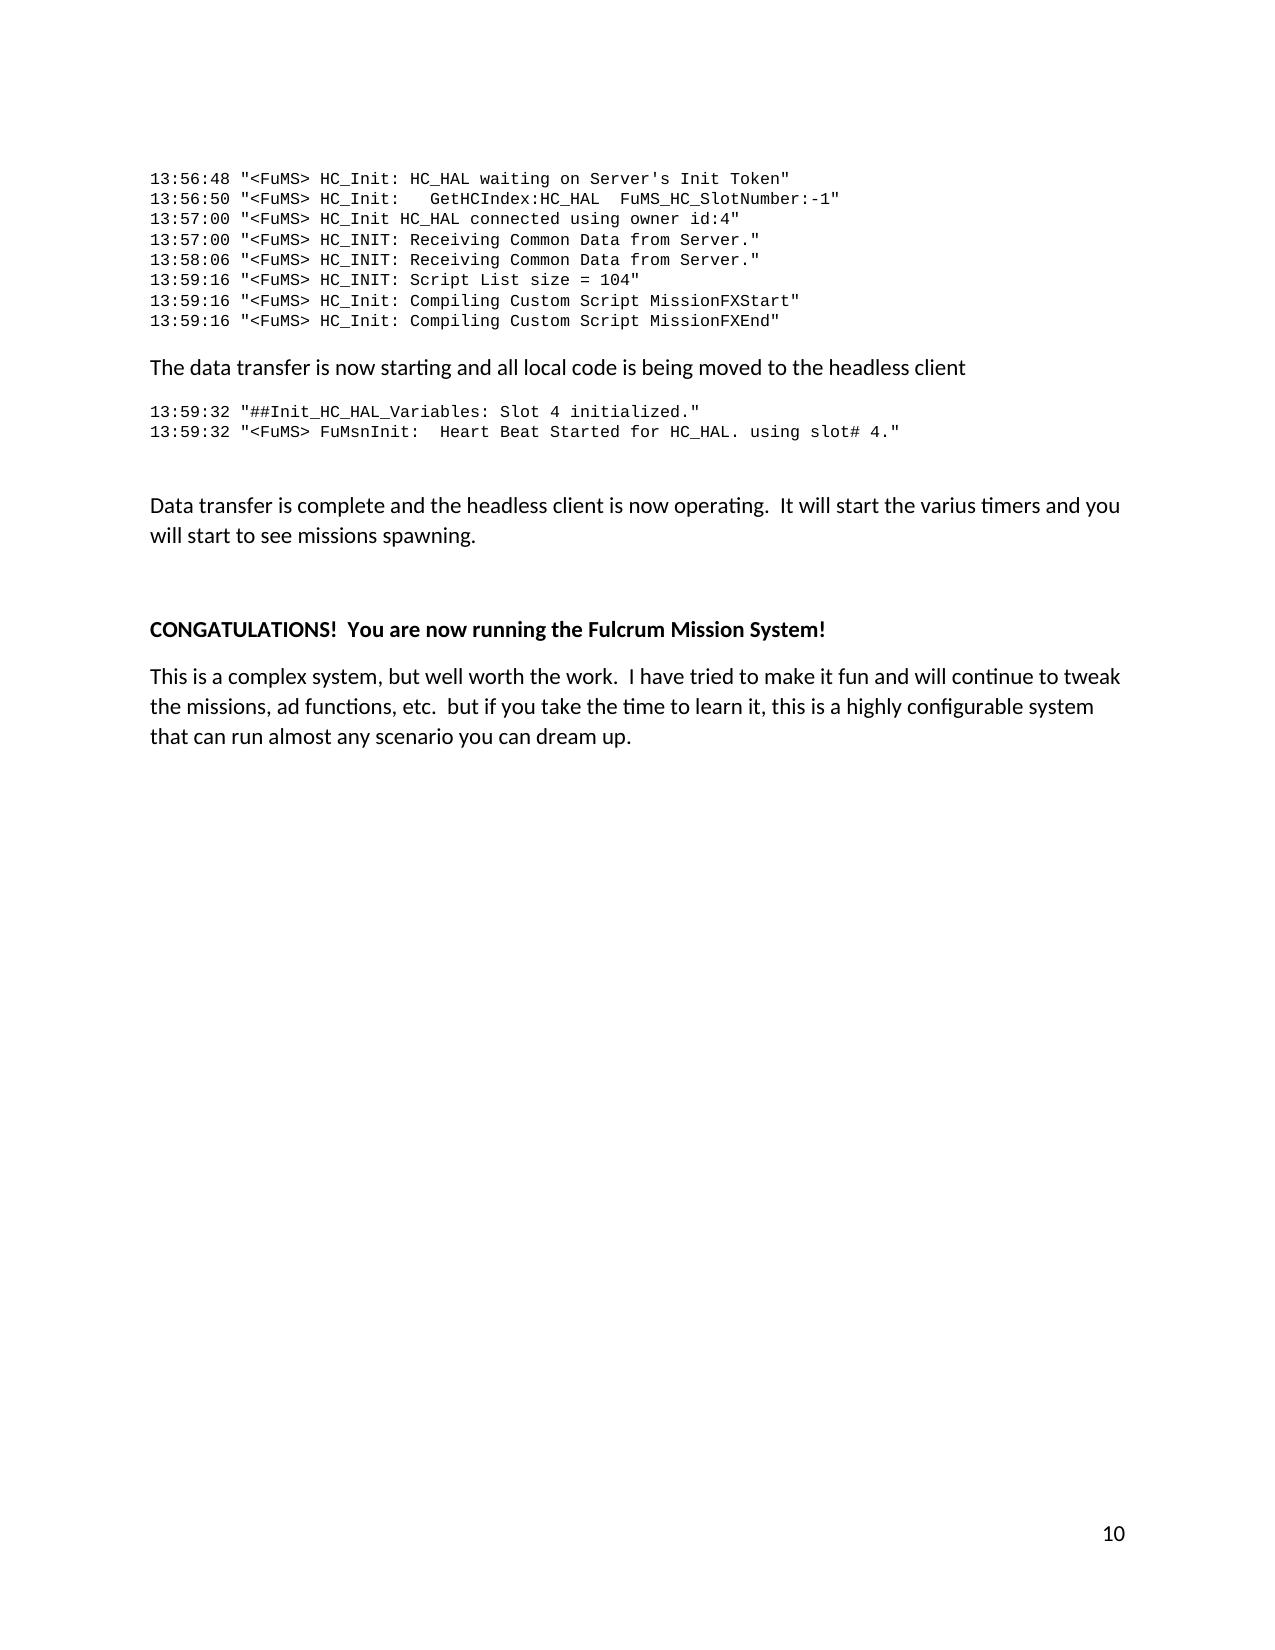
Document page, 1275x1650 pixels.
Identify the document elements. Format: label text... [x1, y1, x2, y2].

text 13:56:48 "<FuMS> HC_Init: HC_HAL waiting on Server's Init Token" [150, 170, 1125, 189]
text 13:59:16 "<FuMS> HC_Init: Compiling Custom Script MissionFXStart" [150, 292, 1125, 311]
text The data transfer is now starting and all local code is being moved to the headless client [150, 353, 1125, 381]
text 13:58:06 "<FuMS> HC_INIT: Receiving Common Data from Server." [150, 252, 1125, 270]
text 13:59:32 "##Init_HC_HAL_Variables: Slot 4 initialized." [150, 404, 1125, 422]
text 13:59:16 "<FuMS> HC_Init: Compiling Custom Script MissionFXEnd" [150, 312, 1125, 331]
text Data transfer is complete and the headless client is now operating. It will start the varius timers and you will start to see missions spawning. [150, 491, 1125, 549]
text This is a complex system, but well worth the work. I have tried to make it fun and will continue to tweak the missions, ad functions, etc. but if you take the time to learn it, this is a highly configurable system that can run almost any scenario you can dream up. [150, 662, 1125, 750]
text 13:57:00 "<FuMS> HC_INIT: Receiving Common Data from Server." [150, 231, 1125, 250]
text 13:59:32 "<FuMS> FuMsnInit: Heart Beat Started for HC_HAL. using slot# 4." [150, 424, 1125, 443]
text 13:57:00 "<FuMS> HC_Init HC_HAL connected using owner id:4" [150, 211, 1125, 230]
text 13:59:16 "<FuMS> HC_INIT: Script List size = 104" [150, 272, 1125, 291]
text 13:56:50 "<FuMS> HC_Init: GetHCIndex:HC_HAL FuMS_HC_SlotNumber:-1" [150, 191, 1125, 209]
text CONGATULATIONS! You are now running the Fulcrum Mission System! [150, 615, 1125, 643]
